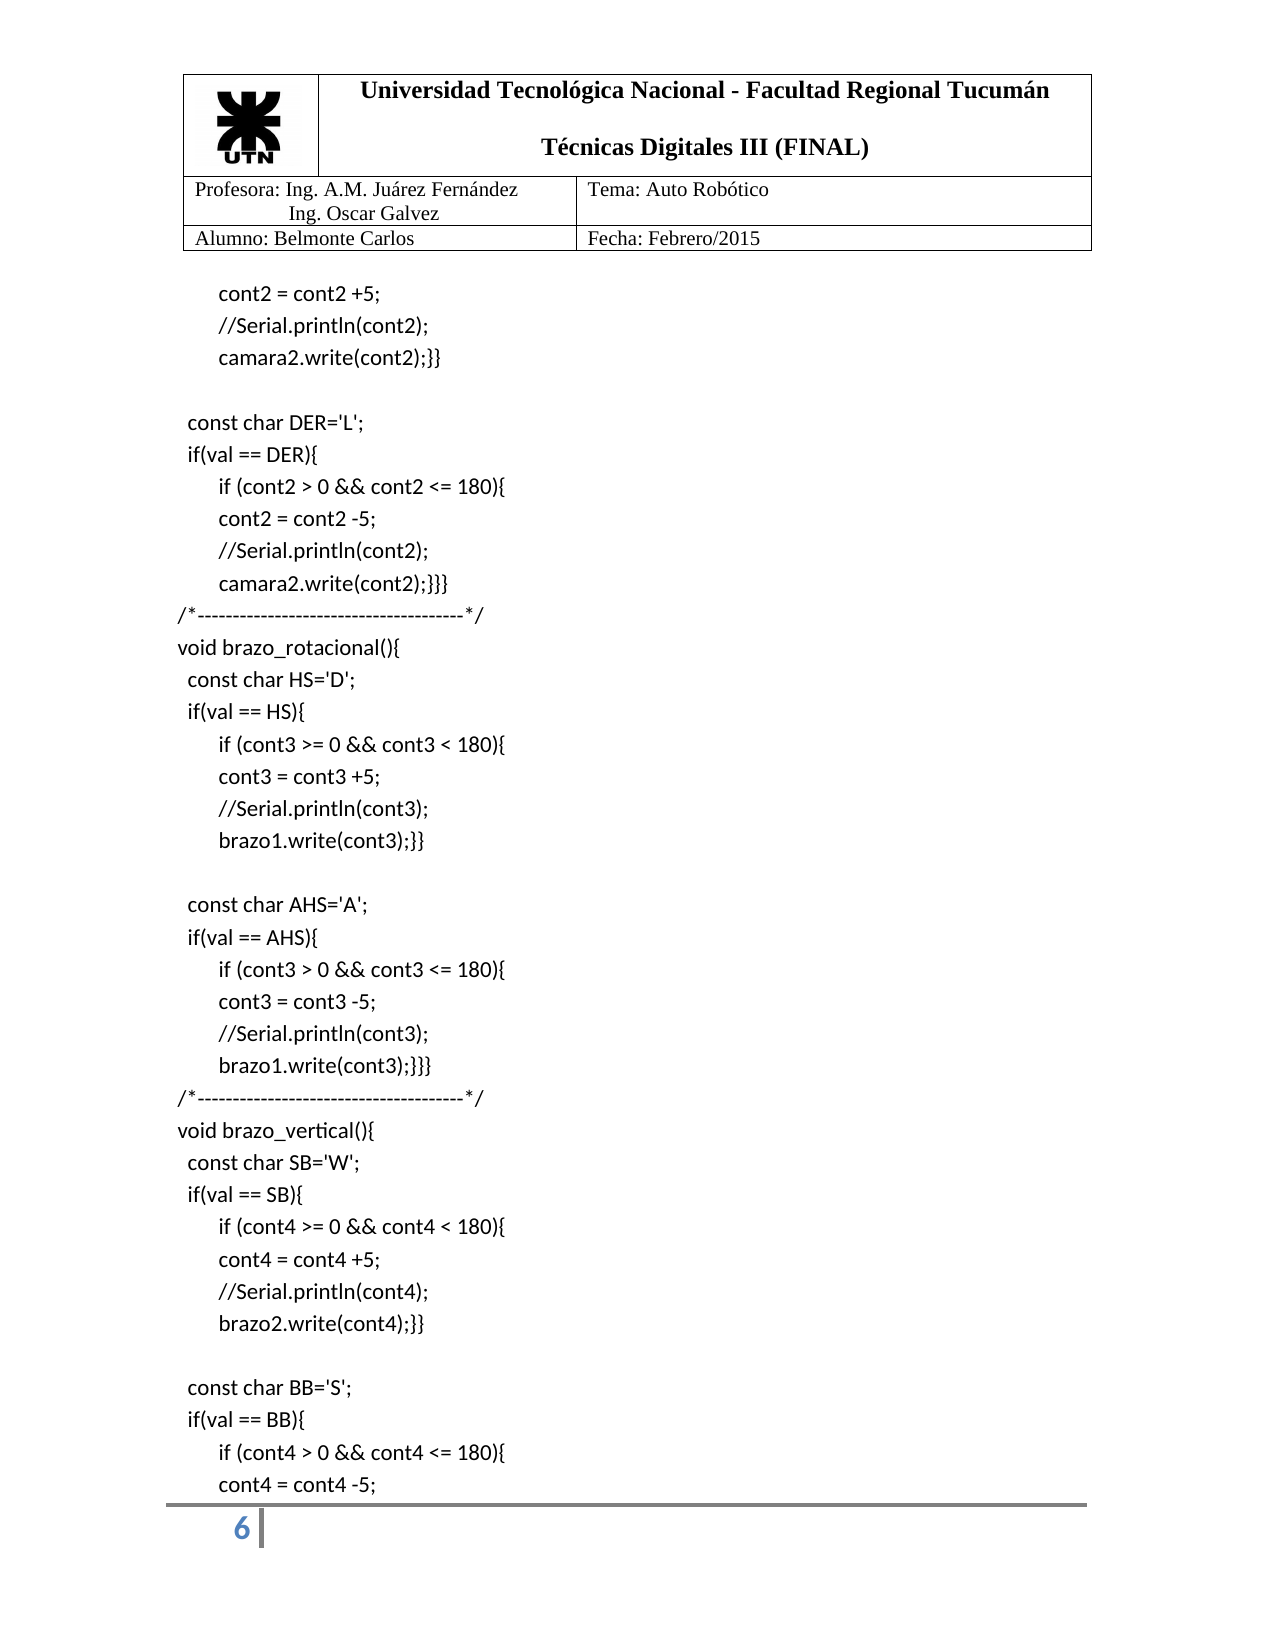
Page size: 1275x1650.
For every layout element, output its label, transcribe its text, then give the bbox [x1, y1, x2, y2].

text brazo2.write(cont4);}} [177, 1309, 1098, 1337]
text if(val == HS){ [177, 697, 1098, 726]
text cont3 = cont3 -5; [177, 987, 1098, 1015]
text if(val == SB){ [177, 1180, 1098, 1208]
text //Serial.println(cont4); [177, 1277, 1098, 1305]
text camara2.write(cont2);}}} [177, 569, 1098, 597]
text camara2.write(cont2);}} [177, 343, 1098, 371]
text cont4 = cont4 +5; [177, 1245, 1098, 1273]
text brazo1.write(cont3);}}} [177, 1052, 1098, 1079]
text /*--------------------------------------*/ [177, 601, 1098, 629]
text if (cont4 >= 0 && cont4 < 180){ [177, 1212, 1098, 1241]
text //Serial.println(cont3); [177, 1019, 1098, 1047]
text brazo1.write(cont3);}} [177, 826, 1098, 854]
text if(val == DER){ [177, 440, 1098, 468]
text cont2 = cont2 -5; [177, 504, 1098, 532]
text const char SB='W'; [177, 1148, 1098, 1176]
text void brazo_vertical(){ [177, 1116, 1098, 1144]
text if (cont3 > 0 && cont3 <= 180){ [177, 955, 1098, 983]
text if(val == BB){ [177, 1406, 1098, 1434]
text const char AHS='A'; [177, 891, 1098, 919]
text //Serial.println(cont2); [177, 311, 1098, 339]
picture [194, 85, 302, 166]
text const char DER='L'; [177, 408, 1098, 436]
text cont2 = cont2 +5; [177, 279, 1098, 307]
text const char HS='D'; [177, 665, 1098, 693]
text cont4 = cont4 -5; [177, 1470, 1098, 1498]
text /*--------------------------------------*/ [177, 1084, 1098, 1112]
text if (cont4 > 0 && cont4 <= 180){ [177, 1438, 1098, 1466]
text const char BB='S'; [177, 1373, 1098, 1401]
text void brazo_rotacional(){ [177, 633, 1098, 661]
text //Serial.println(cont2); [177, 537, 1098, 564]
text if (cont3 >= 0 && cont3 < 180){ [177, 730, 1098, 758]
text if(val == AHS){ [177, 923, 1098, 951]
text //Serial.println(cont3); [177, 794, 1098, 822]
text cont3 = cont3 +5; [177, 762, 1098, 790]
text if (cont2 > 0 && cont2 <= 180){ [177, 472, 1098, 500]
